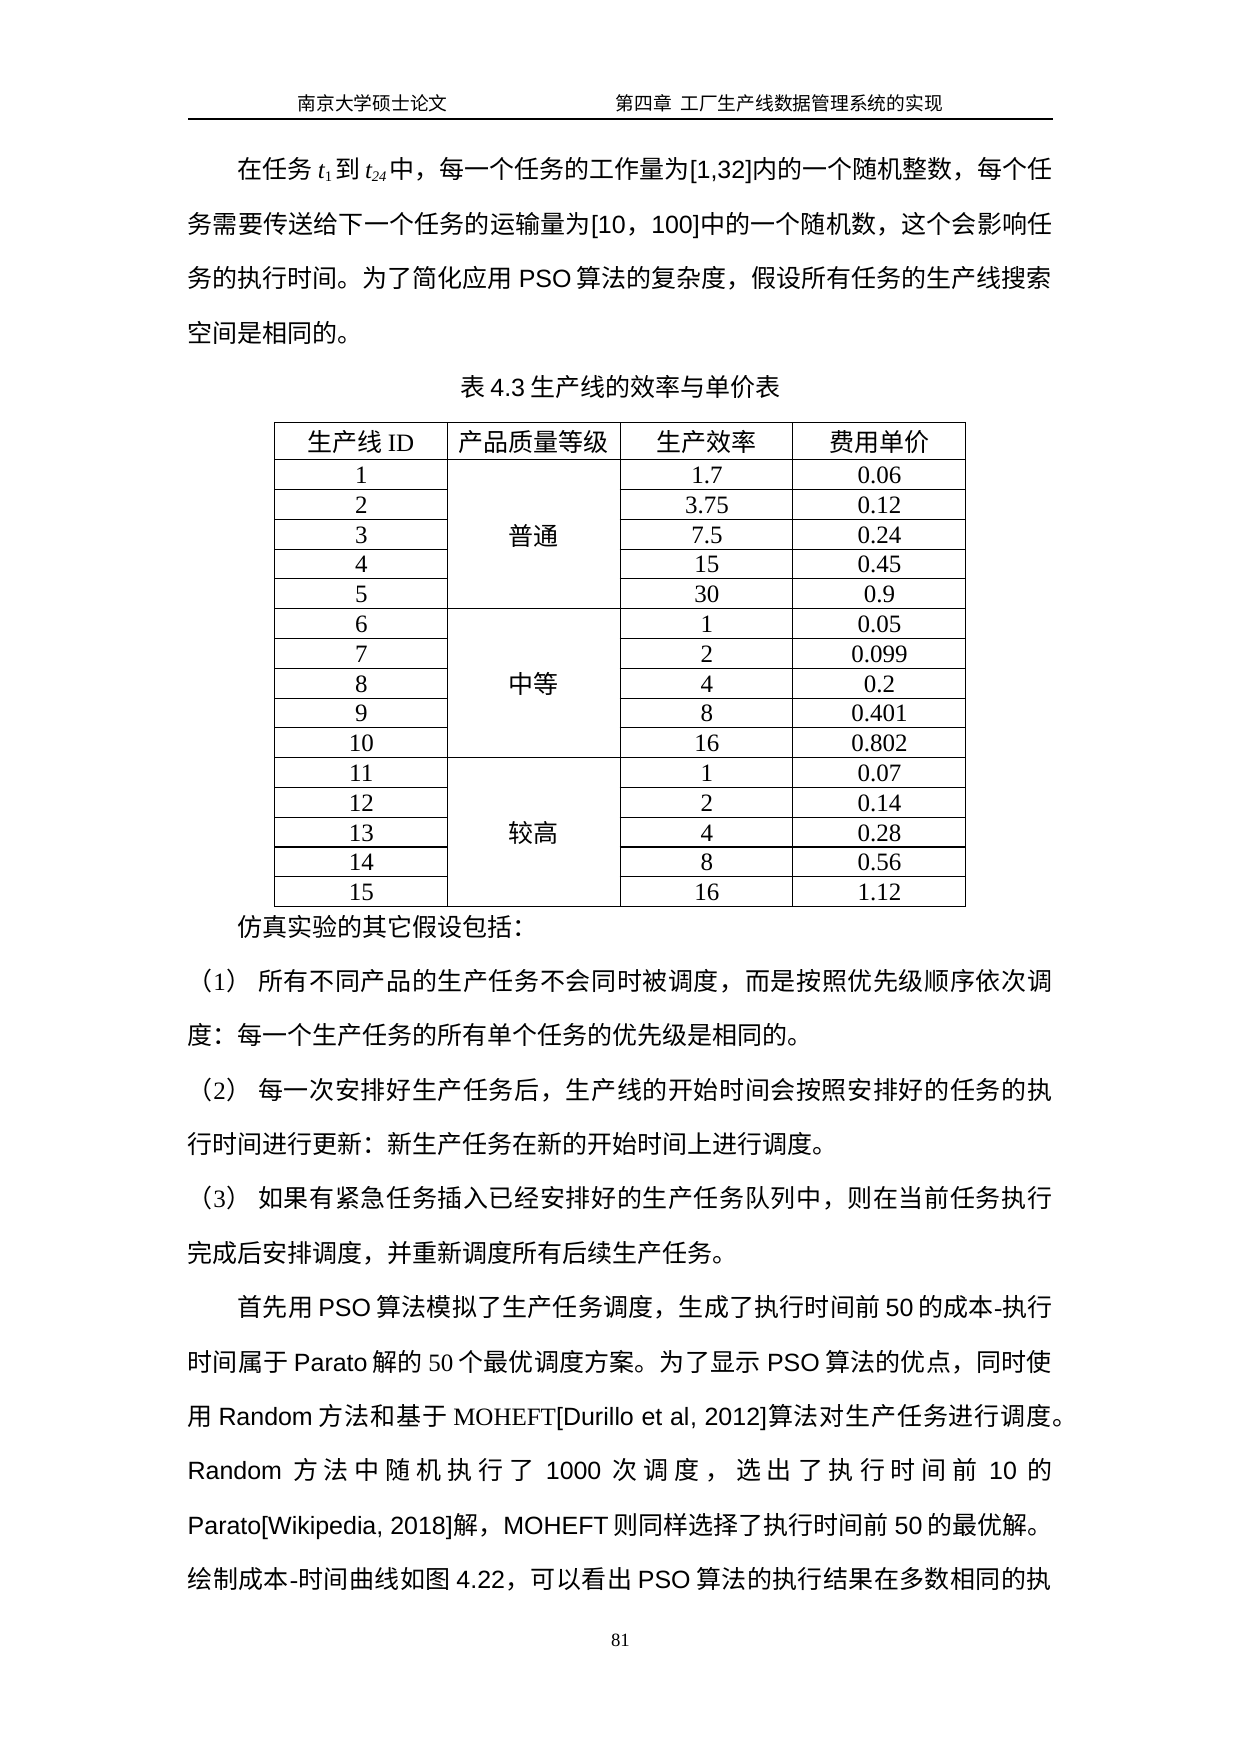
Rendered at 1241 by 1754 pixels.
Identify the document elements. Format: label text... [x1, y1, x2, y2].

table_cell 2 [275, 490, 447, 519]
table_cell 0.06 [793, 460, 965, 489]
text 仿真实验的其它假设包括： [187, 907, 1053, 943]
table_cell 0.28 [793, 818, 965, 846]
table_cell 16 [621, 728, 792, 757]
table_cell 8 [621, 699, 792, 727]
text （2） 每一次安排好生产任务后，生产线的开始时间会按照安排好的任务的执行时间进行更新：新生产任务在新的开始时间上进行调度。 [187, 1070, 1053, 1161]
table_cell 0.9 [793, 579, 965, 608]
table_header 费用单价 [793, 423, 965, 459]
table_cell 0.401 [793, 699, 965, 727]
table_cell 2 [621, 639, 792, 668]
table_cell 0.802 [793, 728, 965, 757]
table_cell 13 [275, 818, 447, 846]
table_cell 0.12 [793, 490, 965, 519]
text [187, 1288, 1053, 1596]
table_cell 0.07 [793, 758, 965, 787]
table_cell 3 [275, 520, 447, 548]
table_cell 0.45 [793, 550, 965, 578]
table_cell 1.12 [793, 877, 965, 906]
table_cell 8 [621, 848, 792, 876]
table_cell 7 [275, 639, 447, 668]
table_cell 0.14 [793, 788, 965, 817]
text 表4.3生产线的效率与单价表 [187, 367, 1053, 404]
table_cell 14 [275, 848, 447, 876]
table_cell 9 [275, 699, 447, 727]
table_cell 0.05 [793, 609, 965, 638]
table_cell 4 [621, 818, 792, 846]
table_cell 4 [621, 669, 792, 697]
table_cell 1 [621, 609, 792, 638]
table_cell 15 [621, 550, 792, 578]
table_cell 2 [621, 788, 792, 817]
table_cell 10 [275, 728, 447, 757]
table_cell 30 [621, 579, 792, 608]
table_header 生产线ID [275, 423, 447, 459]
text （3） 如果有紧急任务插入已经安排好的生产任务队列中，则在当前任务执行完成后安排调度，并重新调度所有后续生产任务。 [187, 1179, 1053, 1269]
table_cell 中等 [448, 609, 620, 757]
table_cell 3.75 [621, 490, 792, 519]
text 在任务t1到t24中，每一个任务的工作量为[1,32]内的一个随机整数，每个任务需要传送给下一个任务的运输量为[10，100]中的一个随机数，这个会影响任务的执行时间。为了简化应用PSO算法的复杂度，假设所有任务的生产线搜索空间是相同的。 [187, 150, 1053, 349]
table_cell 16 [621, 877, 792, 906]
table_header 产品质量等级 [448, 423, 620, 459]
table_header 生产效率 [621, 423, 792, 459]
table_cell 1 [275, 460, 447, 489]
table_cell 11 [275, 758, 447, 787]
text （1） 所有不同产品的生产任务不会同时被调度，而是按照优先级顺序依次调度：每一个生产任务的所有单个任务的优先级是相同的。 [187, 961, 1053, 1052]
table_cell 6 [275, 609, 447, 638]
table_cell 0.24 [793, 520, 965, 548]
table_cell 0.56 [793, 848, 965, 876]
table_cell 1 [621, 758, 792, 787]
table_cell 普通 [448, 460, 620, 608]
table_cell 15 [275, 877, 447, 906]
table_cell 1.7 [621, 460, 792, 489]
table_cell 8 [275, 669, 447, 697]
table_cell 较高 [448, 758, 620, 906]
table_cell 5 [275, 579, 447, 608]
table_cell 0.099 [793, 639, 965, 668]
table_cell 0.2 [793, 669, 965, 697]
table_cell 12 [275, 788, 447, 817]
table_cell 4 [275, 550, 447, 578]
table_cell 7.5 [621, 520, 792, 548]
